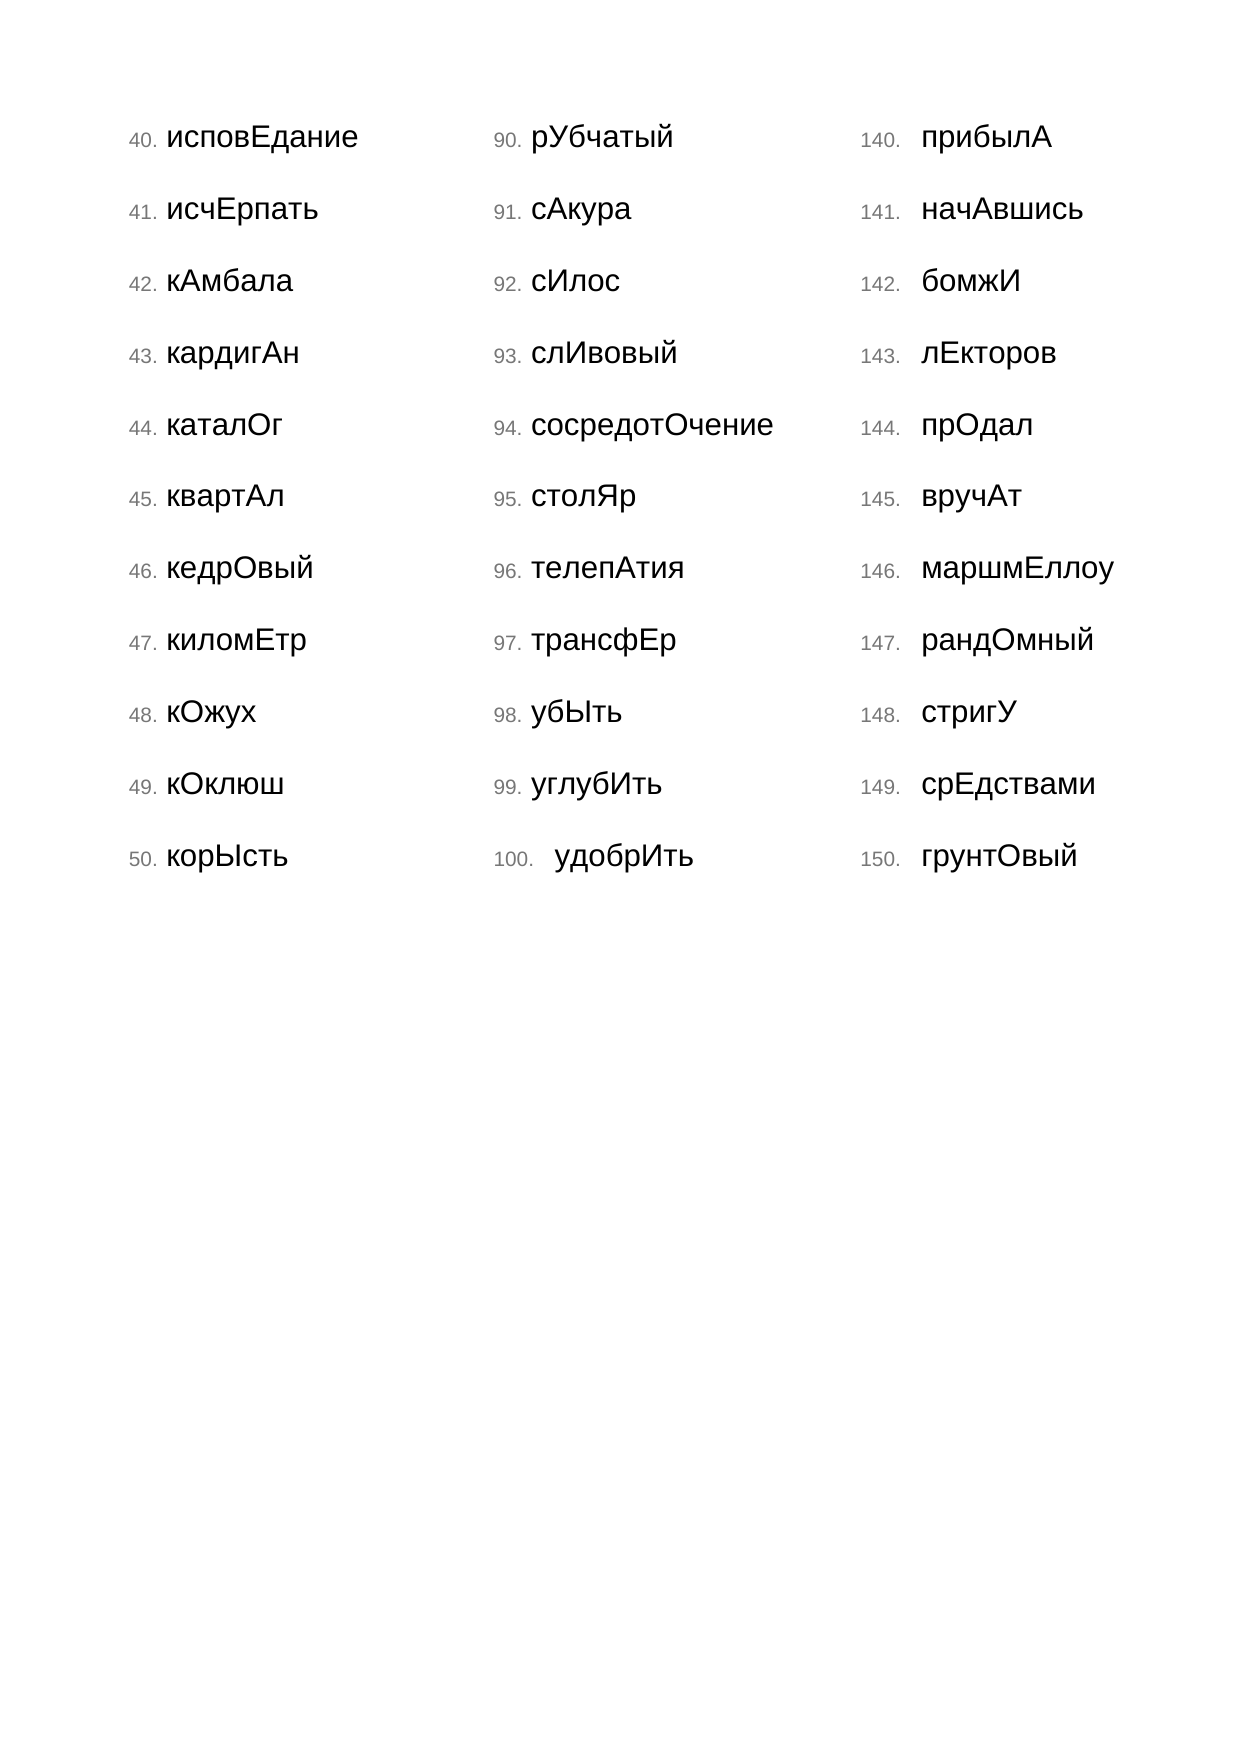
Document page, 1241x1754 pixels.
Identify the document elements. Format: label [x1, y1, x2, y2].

table_header [468, 118, 835, 993]
table_header [103, 118, 468, 993]
table_header [835, 118, 1196, 993]
